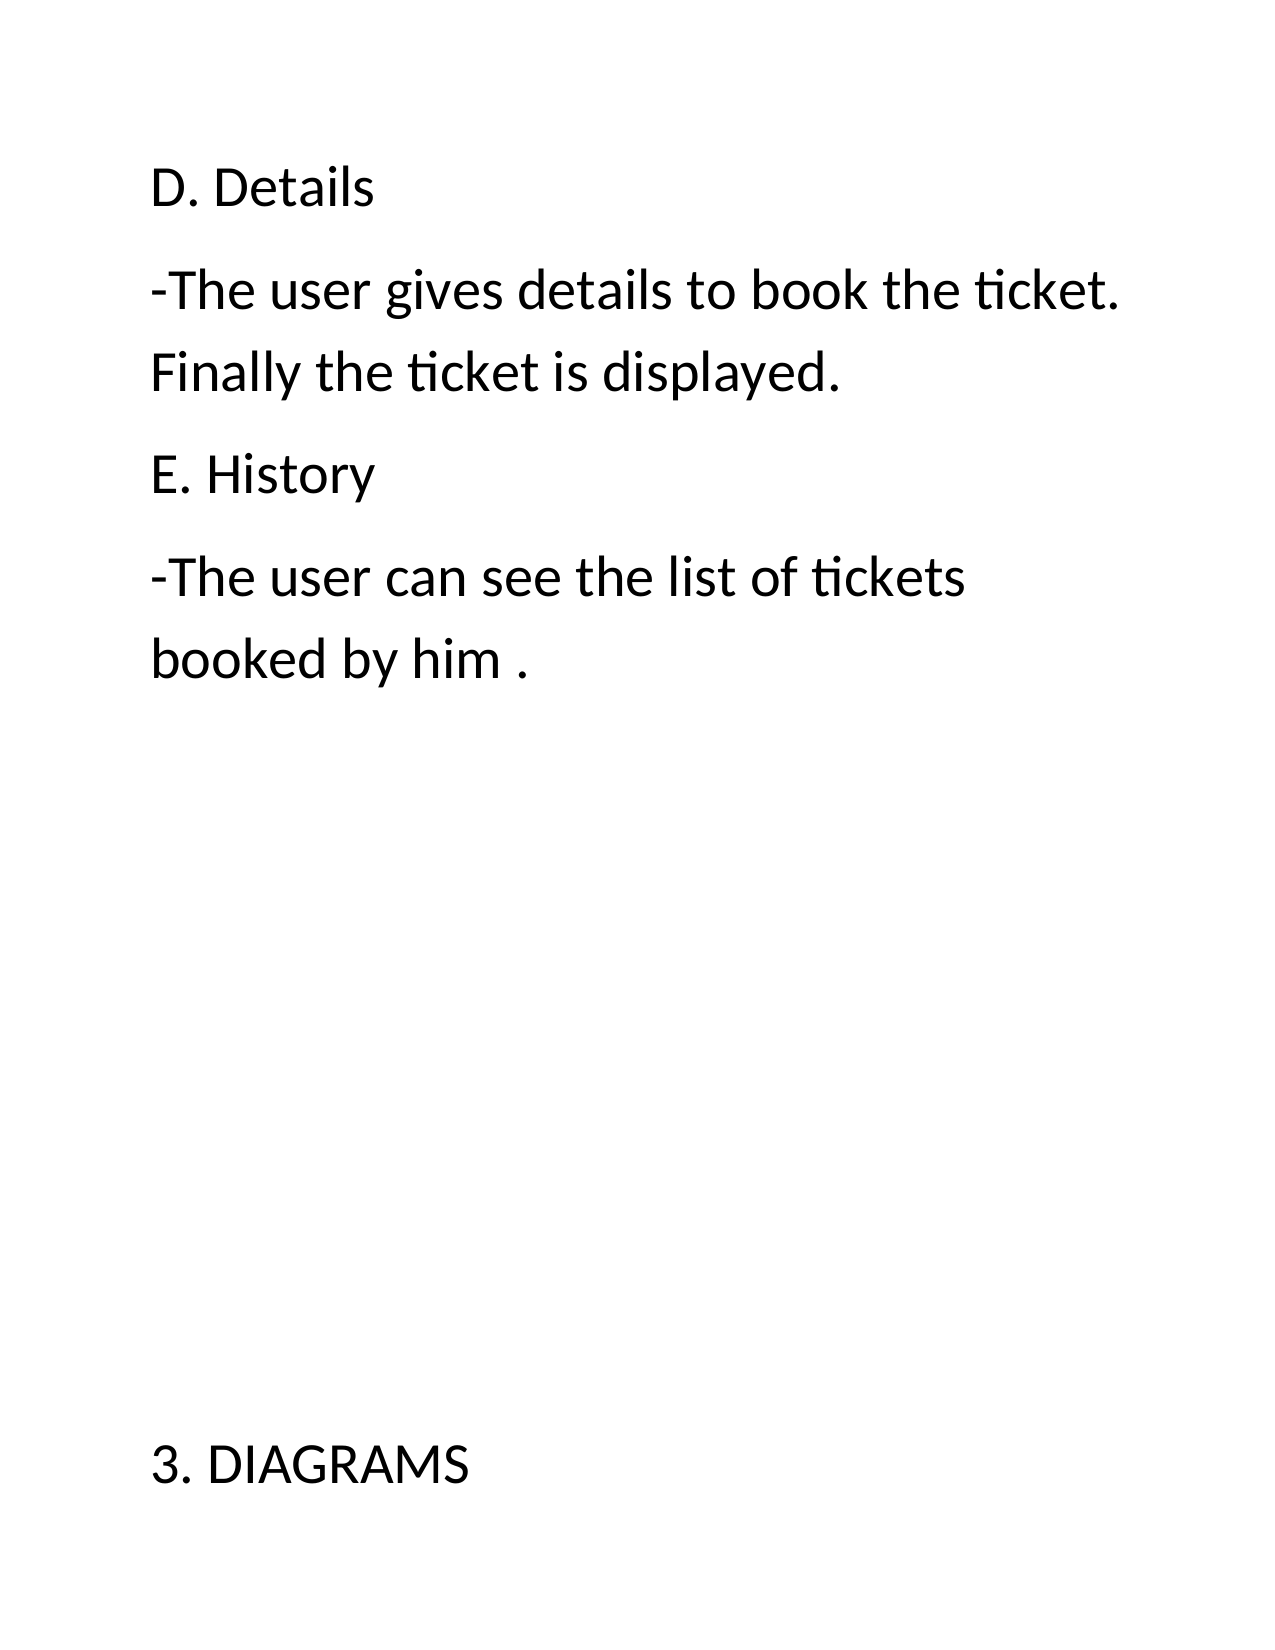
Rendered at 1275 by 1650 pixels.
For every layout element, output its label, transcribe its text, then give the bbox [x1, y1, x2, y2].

text D. Details [150, 150, 1125, 221]
text -The user can see the list of tickets booked by him . [150, 540, 1125, 693]
text -The user gives details to book the ticket. Finally the ticket is displayed. [150, 253, 1125, 406]
text E. History [150, 437, 1125, 508]
text 3. DIAGRAMS [150, 1426, 1125, 1498]
